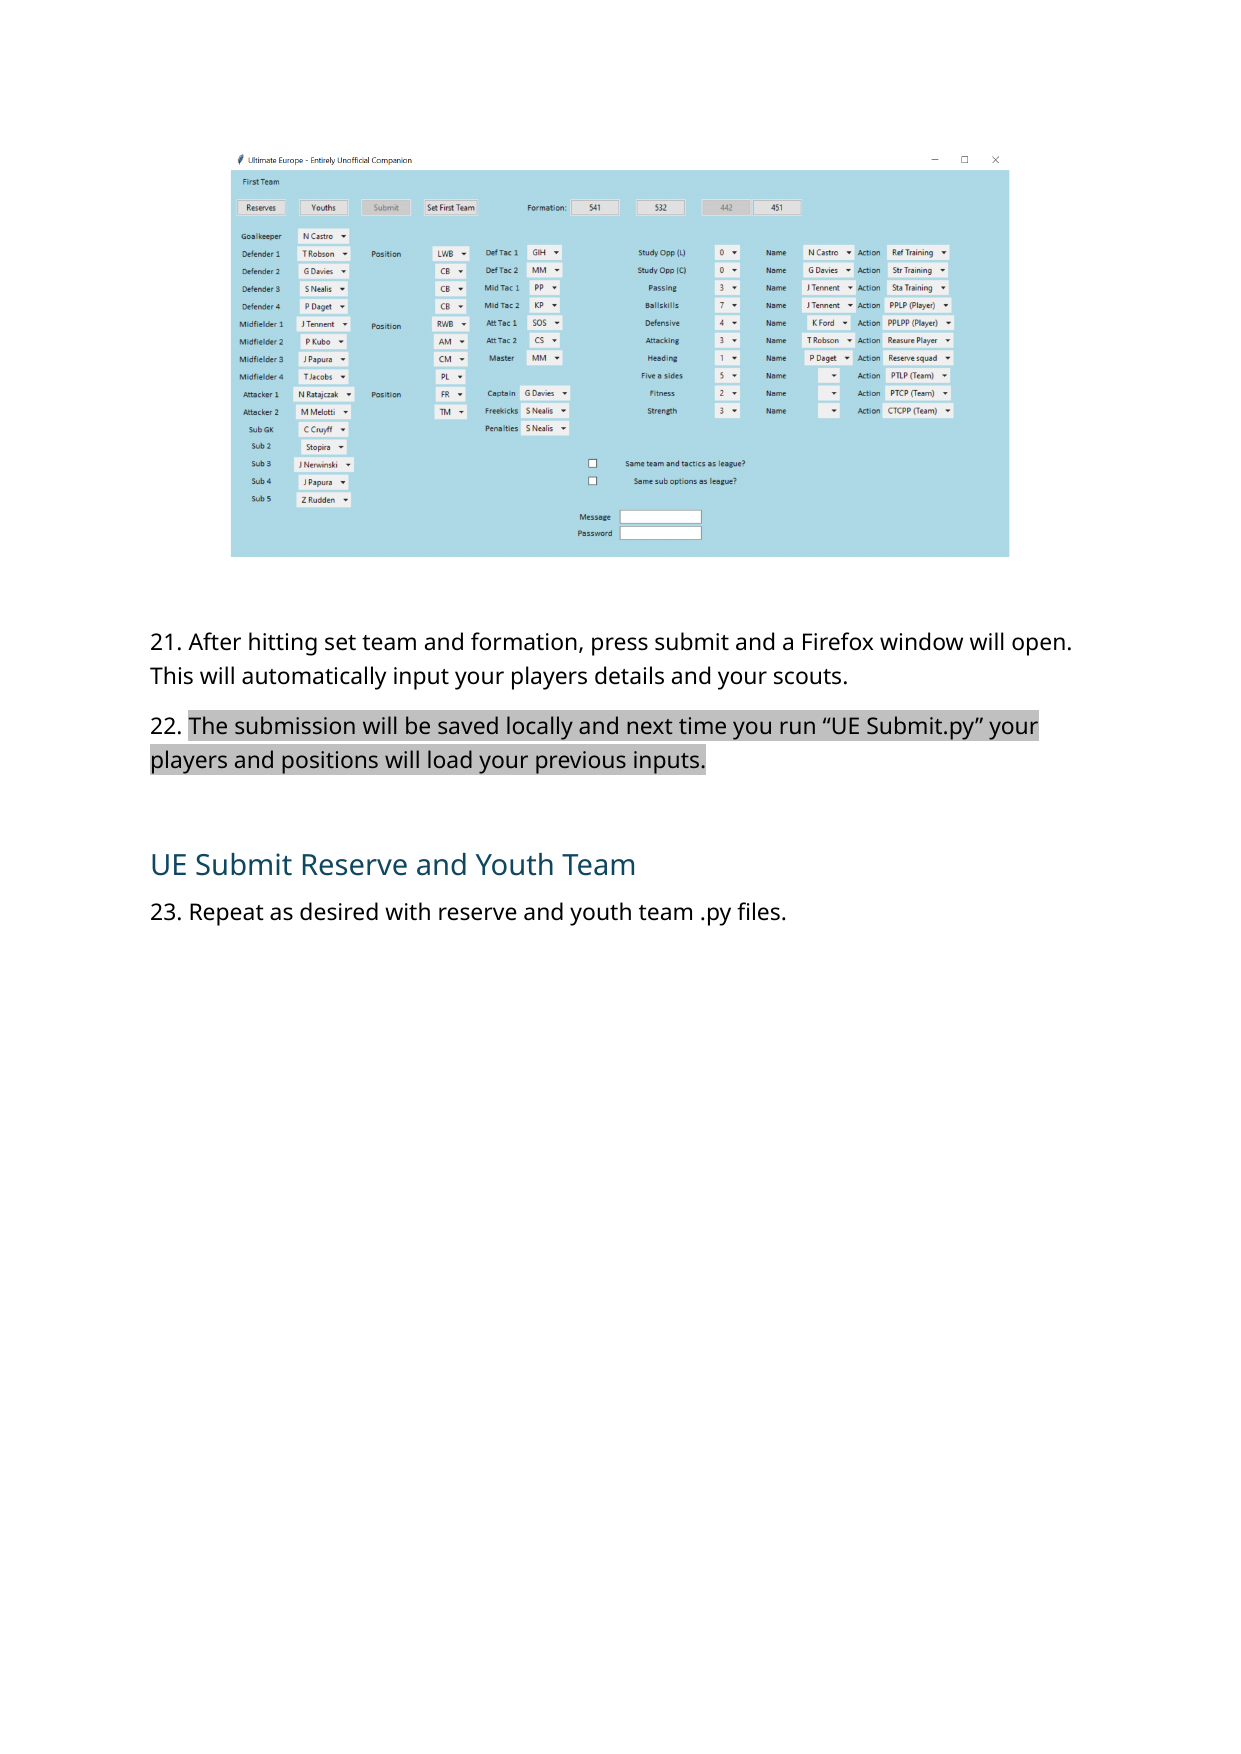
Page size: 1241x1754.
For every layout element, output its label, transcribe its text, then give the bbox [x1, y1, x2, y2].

picture [230, 150, 1010, 557]
text 22. The submission will be saved locally and next time you run “UE Submit.py” your players and positions will load your previous inputs. [150, 710, 1090, 775]
text 21. After hitting set team and formation, press submit and a Firefox window will open. This will automatically input your players details and your scouts. [150, 626, 1090, 691]
subtitle UE Submit Reserve and Youth Team [150, 844, 1090, 884]
text 23. Repeat as desired with reserve and youth team .py files. [150, 896, 1090, 927]
